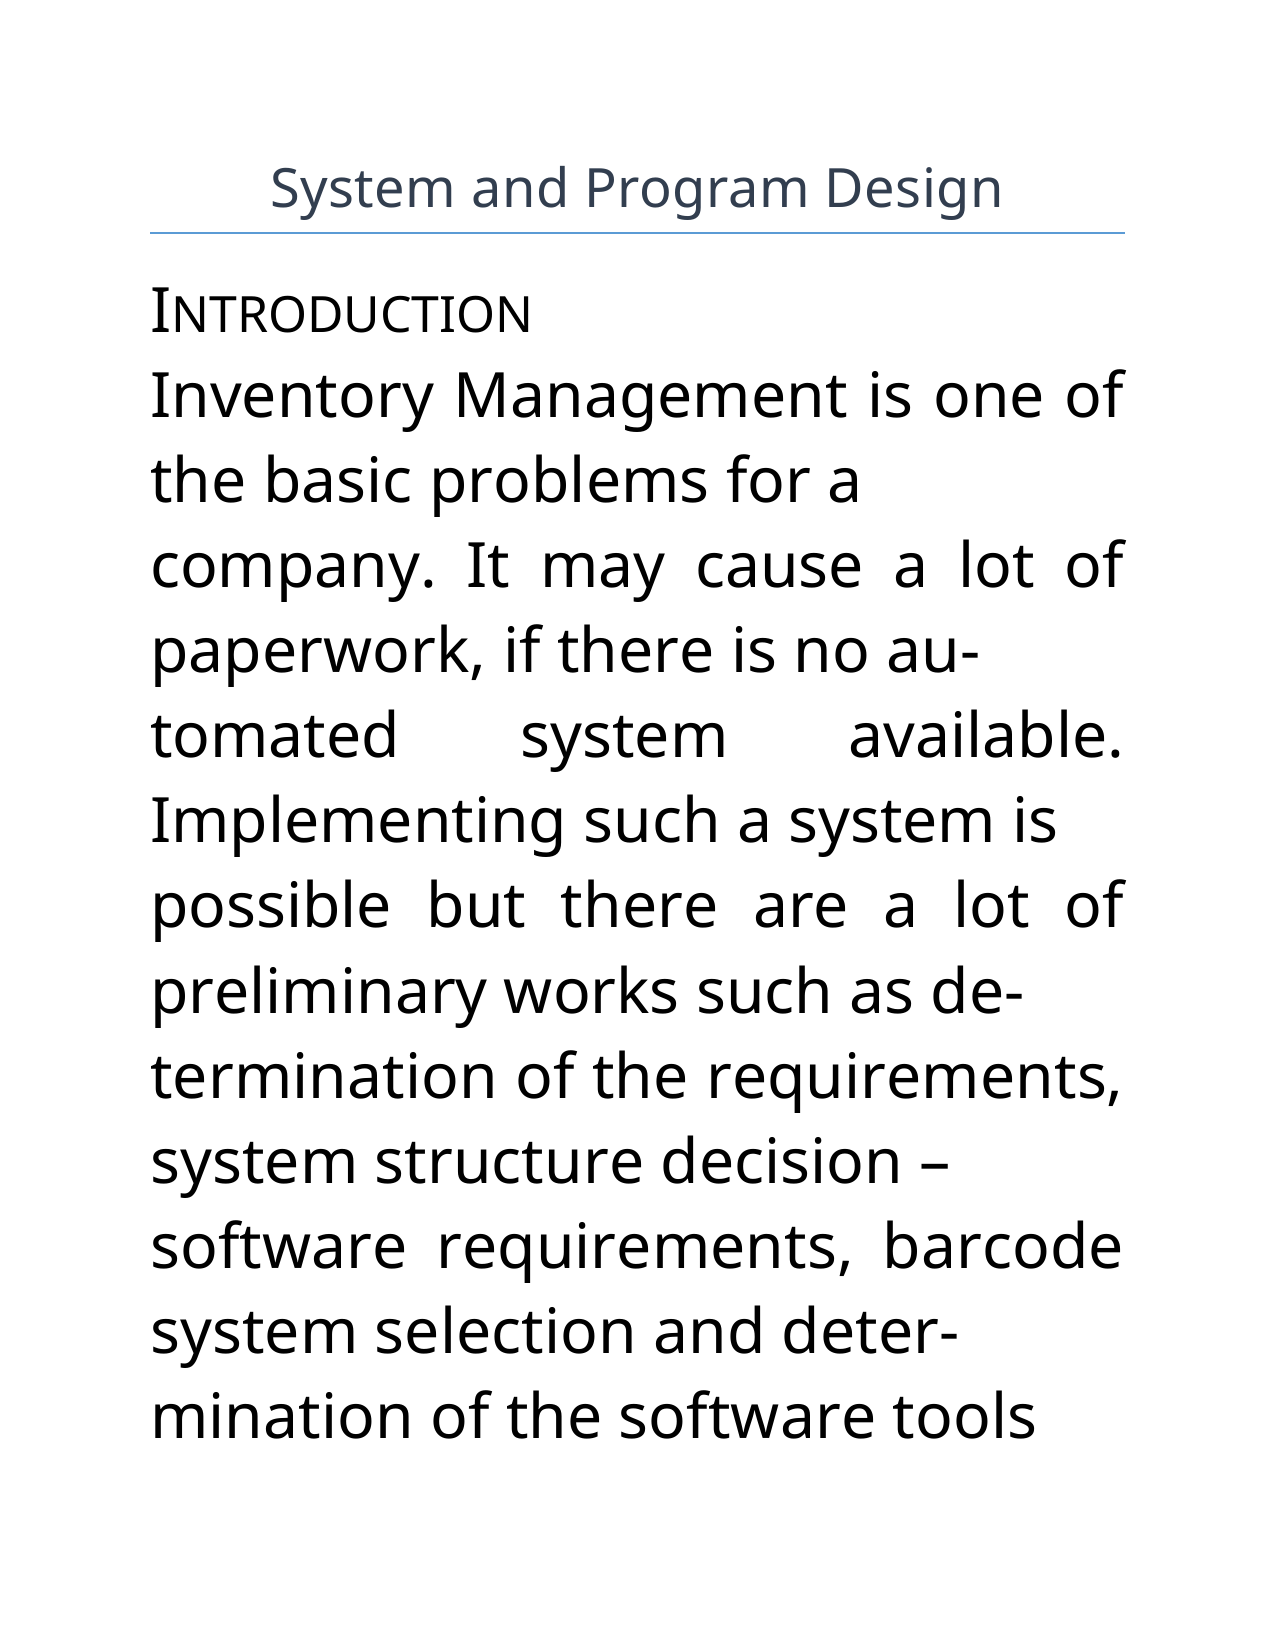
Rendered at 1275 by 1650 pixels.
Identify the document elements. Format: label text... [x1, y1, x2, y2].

title System and Program Design [150, 150, 1125, 232]
text possible but there are a lot of preliminary works such as de- [150, 861, 1125, 1031]
text Inventory Management is one of the basic problems for a [150, 351, 1125, 521]
text termination of the requirements, system structure decision – [150, 1031, 1125, 1202]
text company. It may cause a lot of paperwork, if there is no au- [150, 521, 1125, 691]
text INTRODUCTION [150, 265, 1125, 351]
text software requirements, barcode system selection and deter- [150, 1202, 1125, 1372]
text mination of the software tools [150, 1372, 1125, 1457]
text tomated system available. Implementing such a system is [150, 691, 1125, 861]
